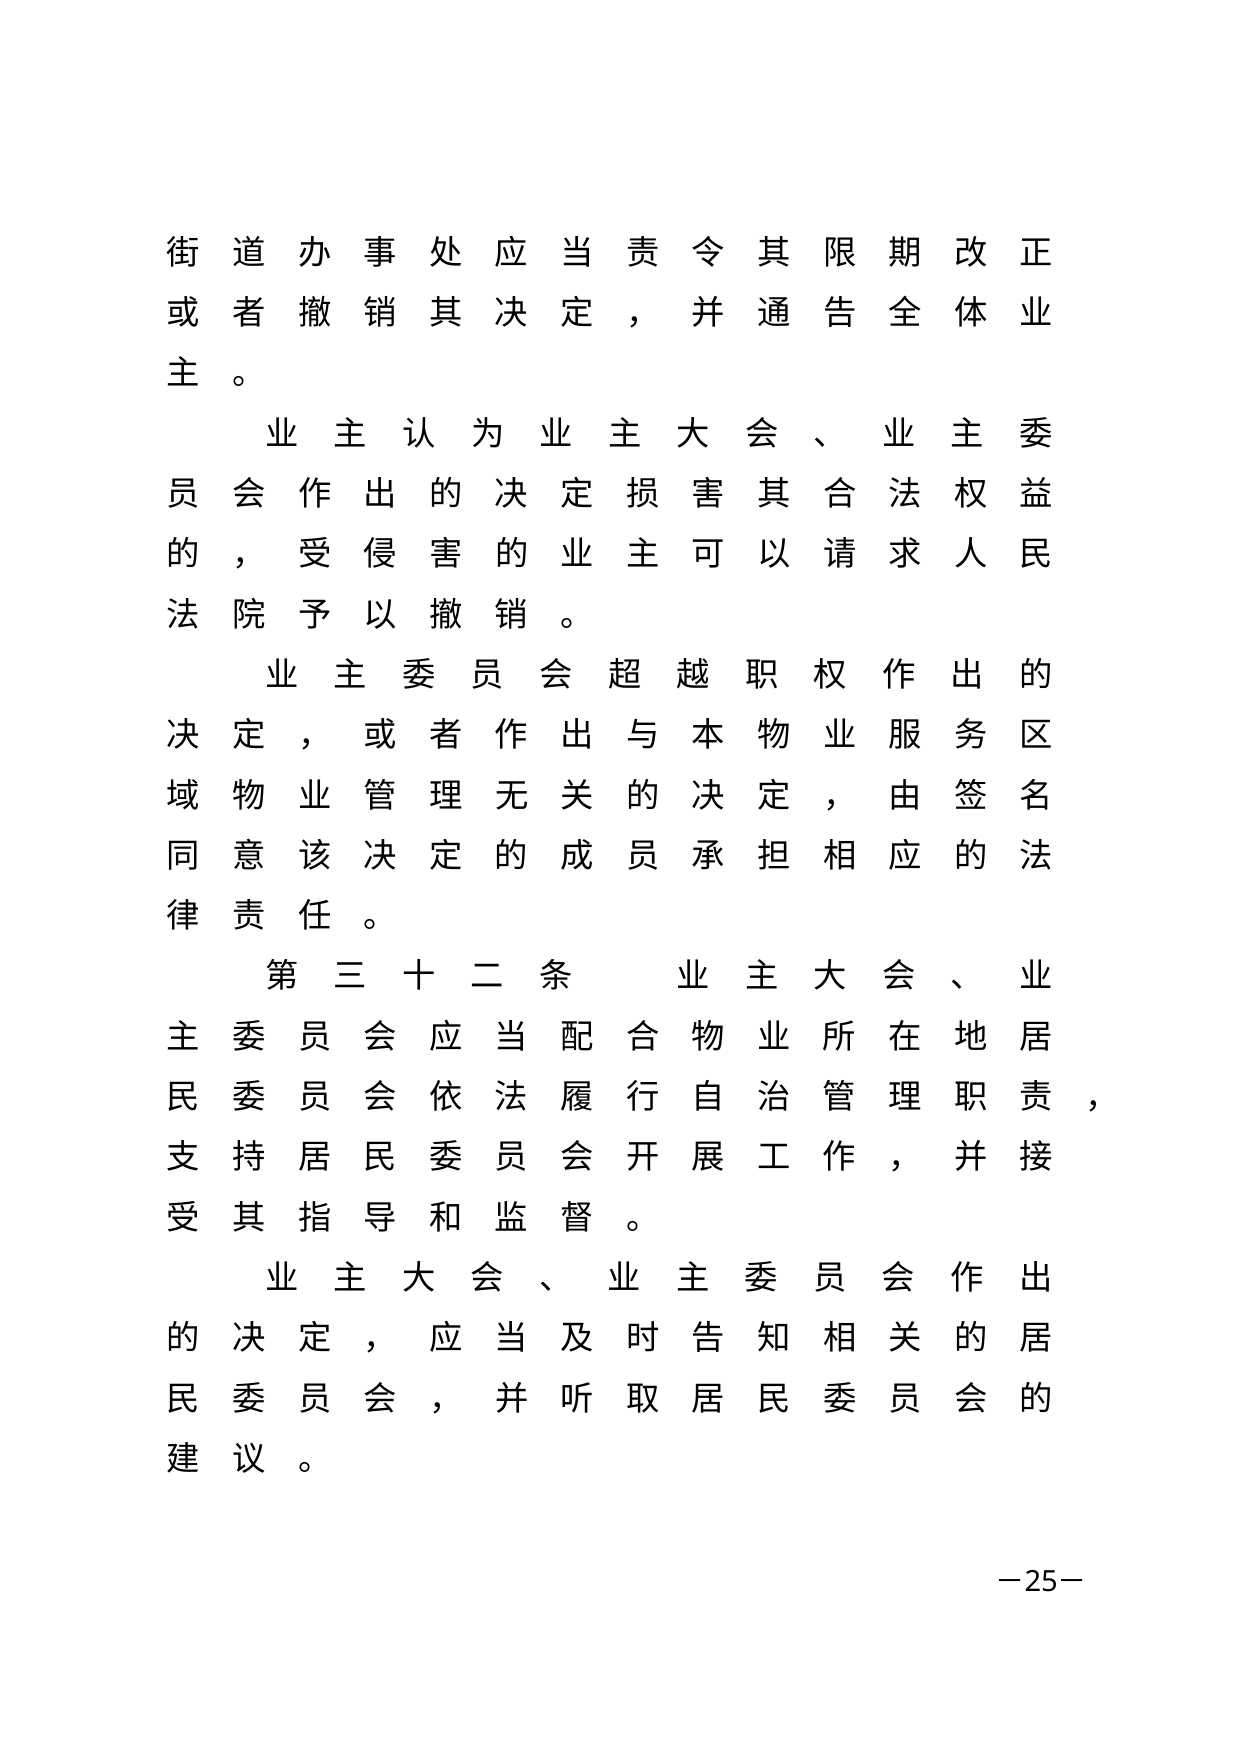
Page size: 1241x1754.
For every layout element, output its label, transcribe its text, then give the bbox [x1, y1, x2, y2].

text 业主大会、业主委员会作出的决定，应当及时告知相关的居民委员会，并听取居民委员会的建议。 [167, 1245, 1085, 1486]
text 第三十二条 业主大会、业主委员会应当配合物业所在地居民委员会依法履行自治管理职责，支持居民委员会开展工作，并接受其指导和监督。 [167, 943, 1085, 1245]
text 业主认为业主大会、业主委员会作出的决定损害其合法权益的，受侵害的业主可以请求人民法院予以撤销。 [167, 400, 1085, 642]
text 业主委员会超越职权作出的决定，或者作出与本物业服务区域物业管理无关的决定，由签名同意该决定的成员承担相应的法律责任。 [167, 642, 1085, 943]
text 业主大会、业主委员会作出的决定违反法律法规、危害社区安定、损害社会公共利益的，物业所在地的县（区）物业管理行政主管部门或者镇人民政府或者街道办事处应当责令其限期改正或者撤销其决定，并通告全体业主。 [167, 219, 1085, 400]
